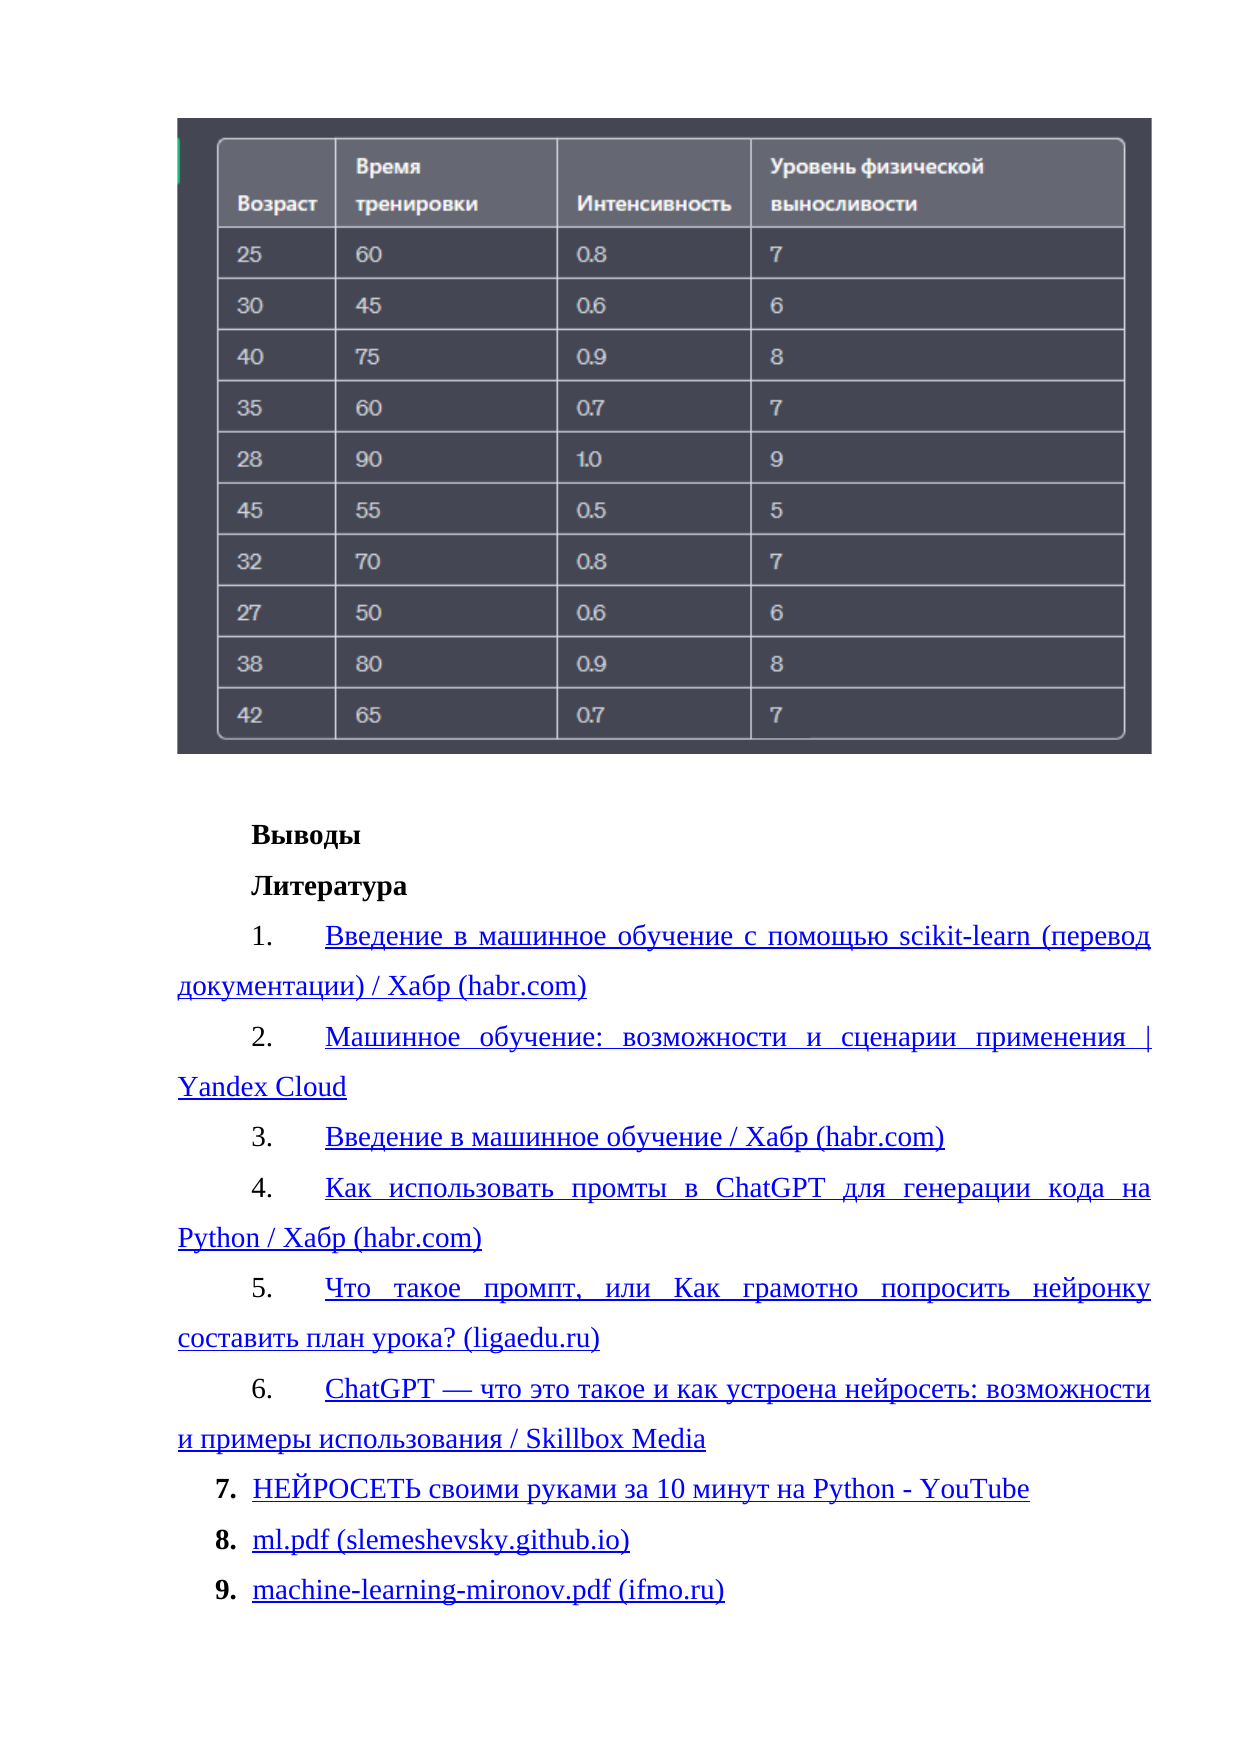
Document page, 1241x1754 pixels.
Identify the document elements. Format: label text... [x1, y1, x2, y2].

list НЕЙРОСЕТЬ своими руками за 10 минут на Python - YouTube [215, 1472, 1152, 1505]
list ChatGPT — что это такое и как устроена нейросеть: возможности и примеры использования / Skillbox Media [177, 1371, 1152, 1455]
list machine-learning-mironov.pdf (ifmo.ru) [215, 1572, 1152, 1606]
list Что такое промпт, или Как грамотно попросить нейронку составить план урока? (ligaedu.ru) [177, 1270, 1152, 1354]
list Машинное обучение: возможности и сценарии применения | Yandex Cloud [177, 1019, 1152, 1103]
list Введение в машинное обучение с помощью scikit-learn (перевод документации) / Хабр (habr.com) [177, 918, 1152, 1002]
list ml.pdf (slemeshevsky.github.io) [215, 1522, 1152, 1555]
list Введение в машинное обучение / Хабр (habr.com) [177, 1119, 1152, 1153]
list Как использовать промты в ChatGPT для генерации кода на Python / Хабр (habr.com) [177, 1170, 1152, 1253]
text Литература [177, 868, 1152, 901]
picture [177, 118, 1152, 754]
text Выводы [177, 817, 1152, 851]
